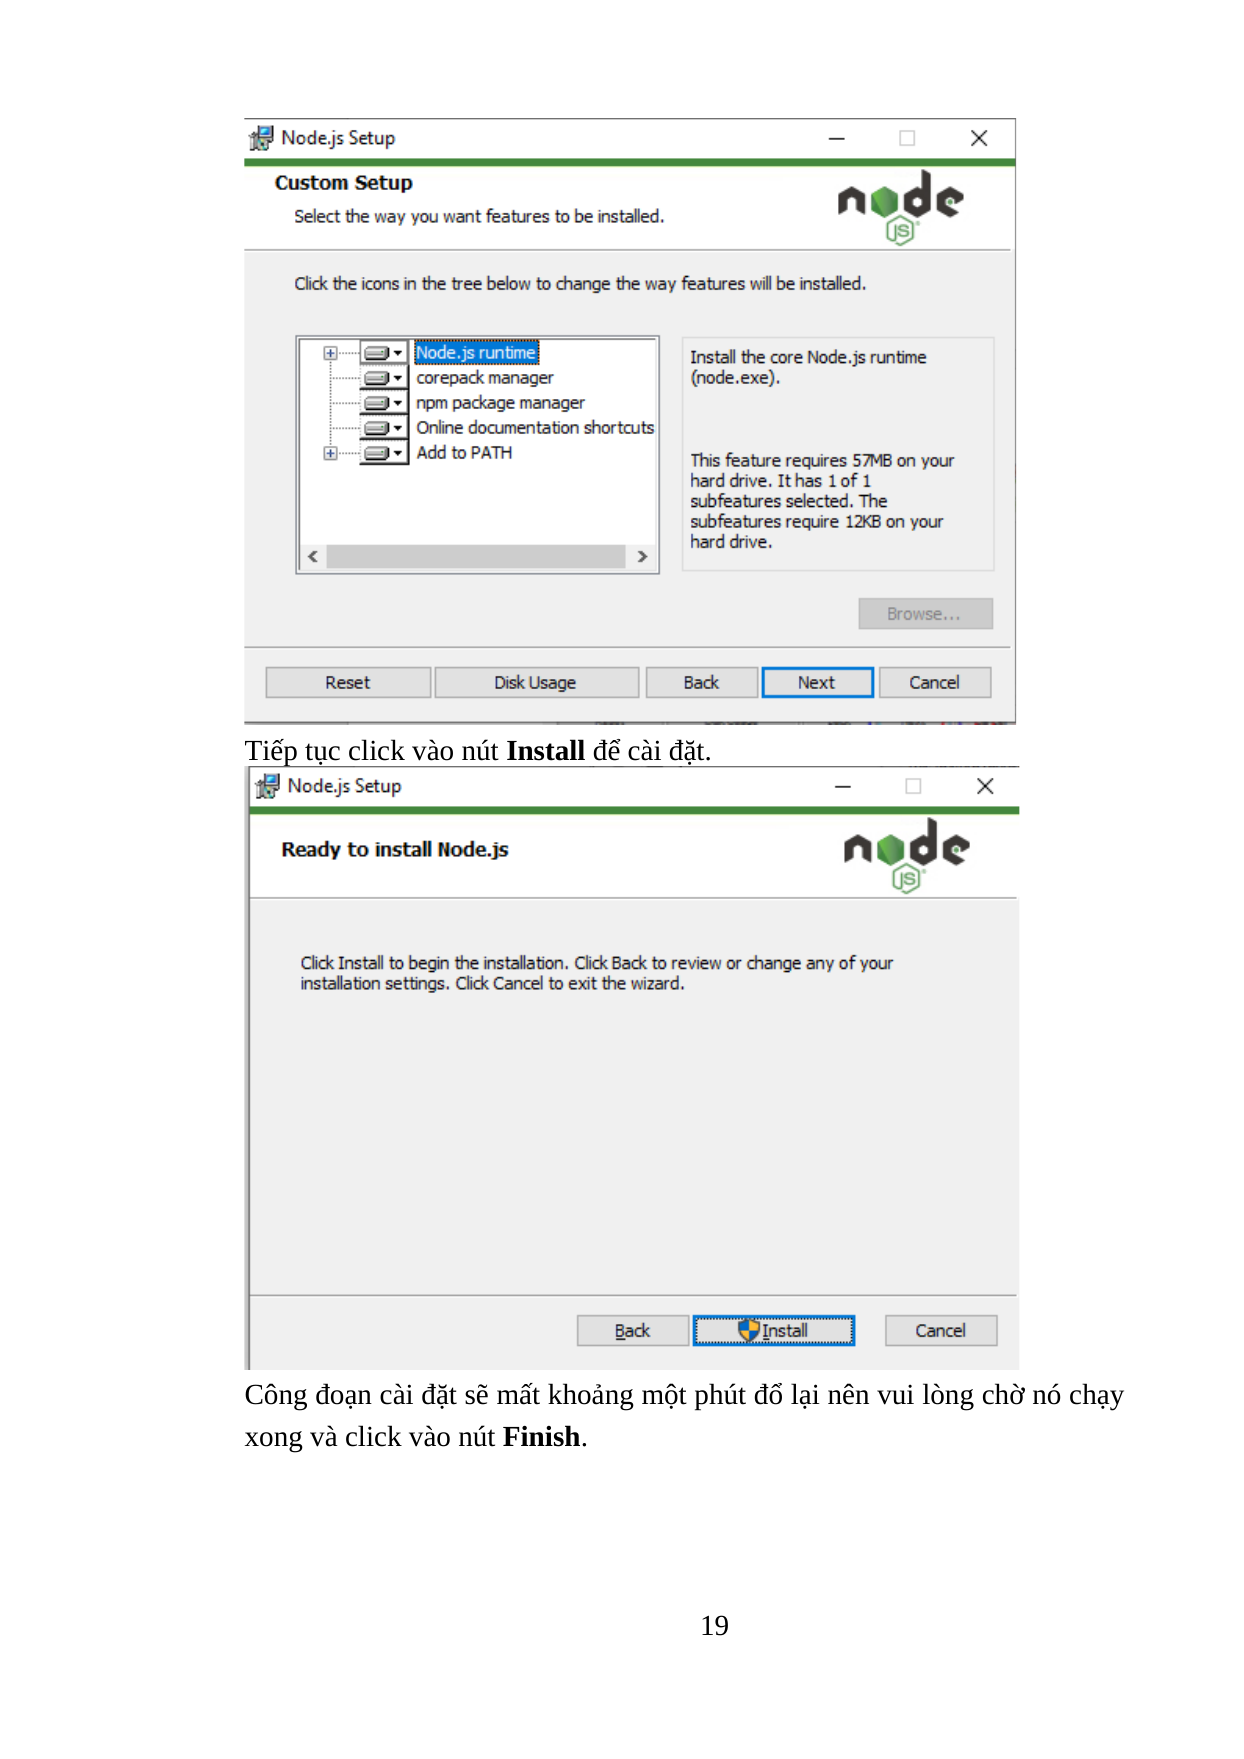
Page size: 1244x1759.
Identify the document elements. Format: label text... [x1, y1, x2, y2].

list Tiếp tục click vào nút Install để cài đặt. [244, 724, 1126, 766]
list Công đoạn cài đặt sẽ mất khoảng một phút đổ lại nên vui lòng chờ nó chạy xong và click vào nút Finish. [244, 1369, 1126, 1453]
picture [244, 766, 1020, 1370]
picture [244, 118, 1017, 725]
